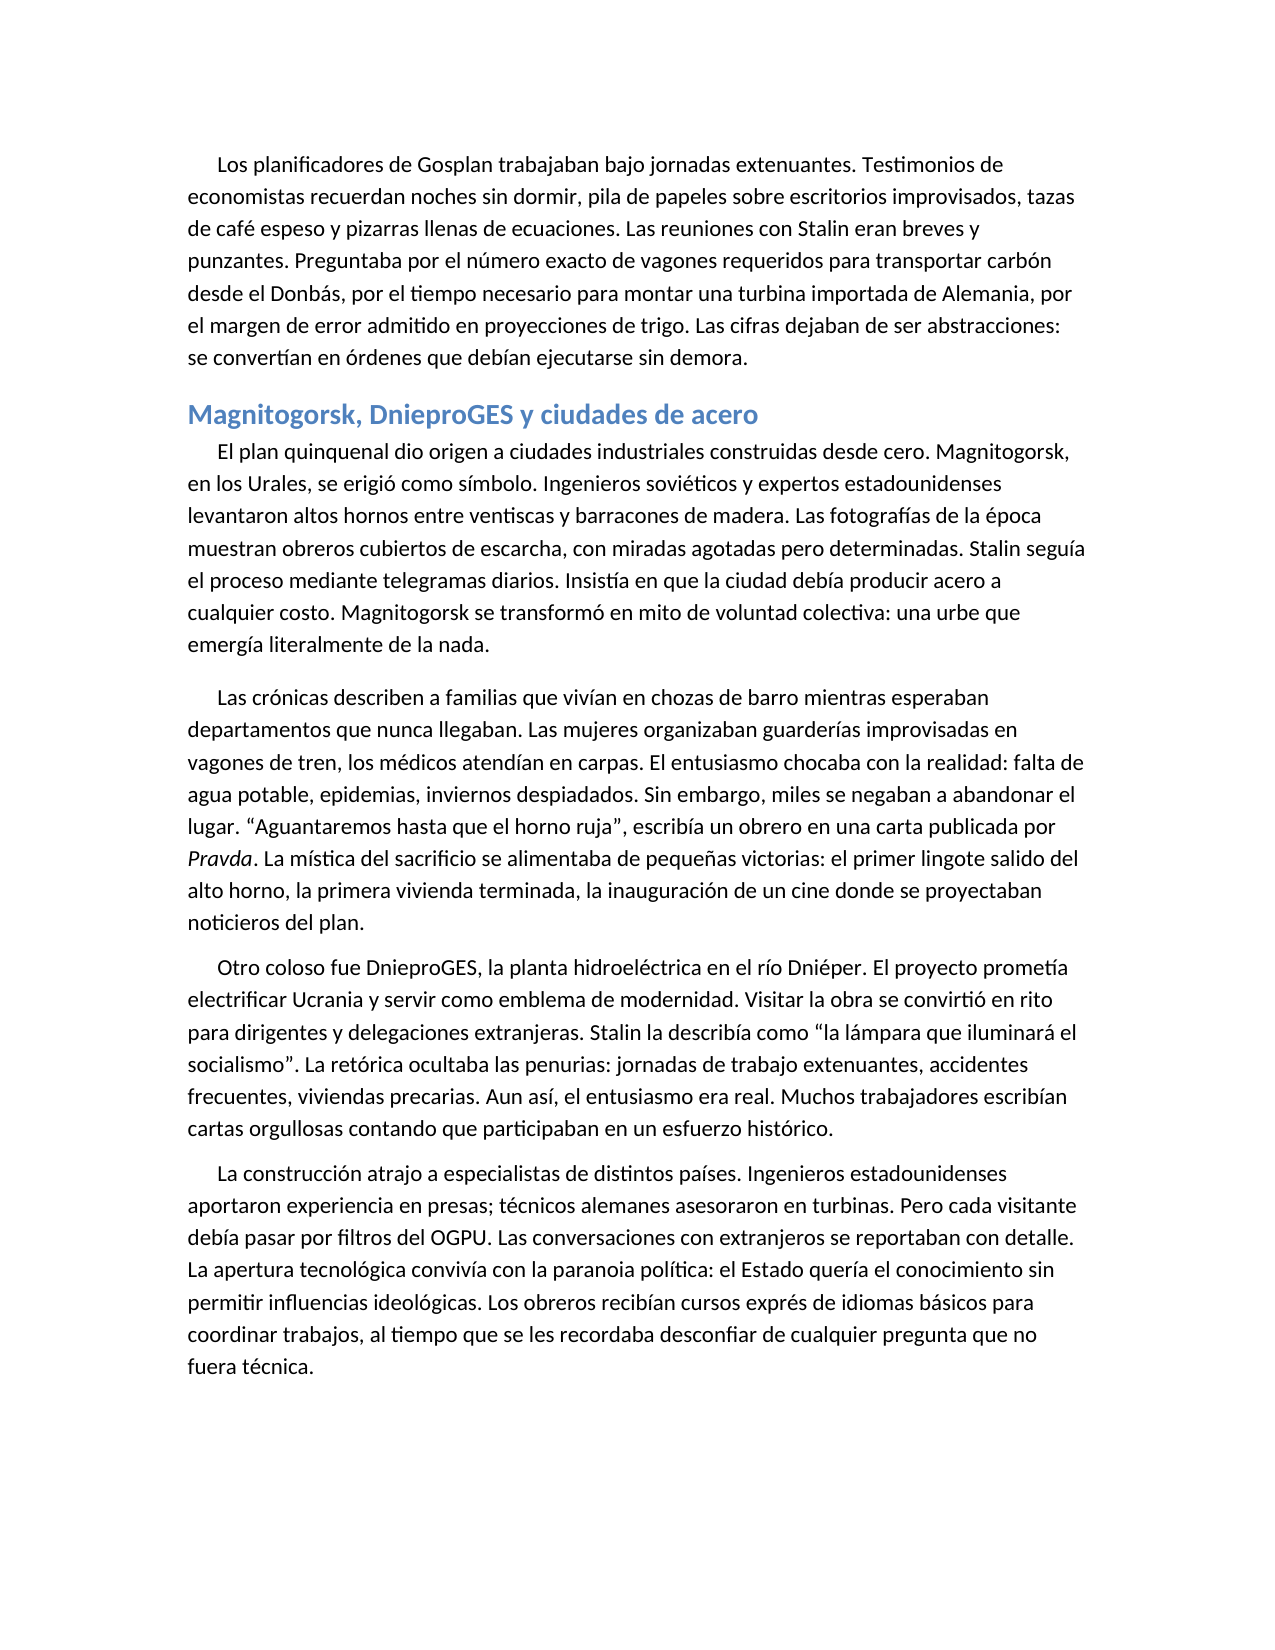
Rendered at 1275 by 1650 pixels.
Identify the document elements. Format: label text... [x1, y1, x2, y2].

text Los planificadores de Gosplan trabajaban bajo jornadas extenuantes. Testimonios de economistas recuerdan noches sin dormir, pila de papeles sobre escritorios improvisados, tazas de café espeso y pizarras llenas de ecuaciones. Las reuniones con Stalin eran breves y punzantes. Preguntaba por el número exacto de vagones requeridos para transportar carbón desde el Donbás, por el tiempo necesario para montar una turbina importada de Alemania, por el margen de error admitido en proyecciones de trigo. Las cifras dejaban de ser abstracciones: se convertían en órdenes que debían ejecutarse sin demora. [187, 150, 1087, 371]
text El plan quinquenal dio origen a ciudades industriales construidas desde cero. Magnitogorsk, en los Urales, se erigió como símbolo. Ingenieros soviéticos y expertos estadounidenses levantaron altos hornos entre ventiscas y barracones de madera. Las fotografías de la época muestran obreros cubiertos de escarcha, con miradas agotadas pero determinadas. Stalin seguía el proceso mediante telegramas diarios. Insistía en que la ciudad debía producir acero a cualquier costo. Magnitogorsk se transformó en mito de voluntad colectiva: una urbe que emergía literalmente de la nada. [187, 437, 1087, 658]
text Las crónicas describen a familias que vivían en chozas de barro mientras esperaban departamentos que nunca llegaban. Las mujeres organizaban guarderías improvisadas en vagones de tren, los médicos atendían en carpas. El entusiasmo chocaba con la realidad: falta de agua potable, epidemias, inviernos despiadados. Sin embargo, miles se negaban a abandonar el lugar. “Aguantaremos hasta que el horno ruja”, escribía un obrero en una carta publicada por Pravda. La mística del sacrificio se alimentaba de pequeñas victorias: el primer lingote salido del alto horno, la primera vivienda terminada, la inauguración de un cine donde se proyectaban noticieros del plan. [187, 683, 1087, 937]
text Otro coloso fue DnieproGES, la planta hidroeléctrica en el río Dniéper. El proyecto prometía electrificar Ucrania y servir como emblema de modernidad. Visitar la obra se convirtió en rito para dirigentes y delegaciones extranjeras. Stalin la describía como “la lámpara que iluminará el socialismo”. La retórica ocultaba las penurias: jornadas de trabajo extenuantes, accidentes frecuentes, viviendas precarias. Aun así, el entusiasmo era real. Muchos trabajadores escribían cartas orgullosas contando que participaban en un esfuerzo histórico. [187, 953, 1087, 1142]
subtitle Magnitogorsk, DnieproGES y ciudades de acero [187, 396, 1087, 432]
text La construcción atrajo a especialistas de distintos países. Ingenieros estadounidenses aportaron experiencia en presas; técnicos alemanes asesoraron en turbinas. Pero cada visitante debía pasar por filtros del OGPU. Las conversaciones con extranjeros se reportaban con detalle. La apertura tecnológica convivía con la paranoia política: el Estado quería el conocimiento sin permitir influencias ideológicas. Los obreros recibían cursos exprés de idiomas básicos para coordinar trabajos, al tiempo que se les recordaba desconfiar de cualquier pregunta que no fuera técnica. [187, 1159, 1087, 1380]
